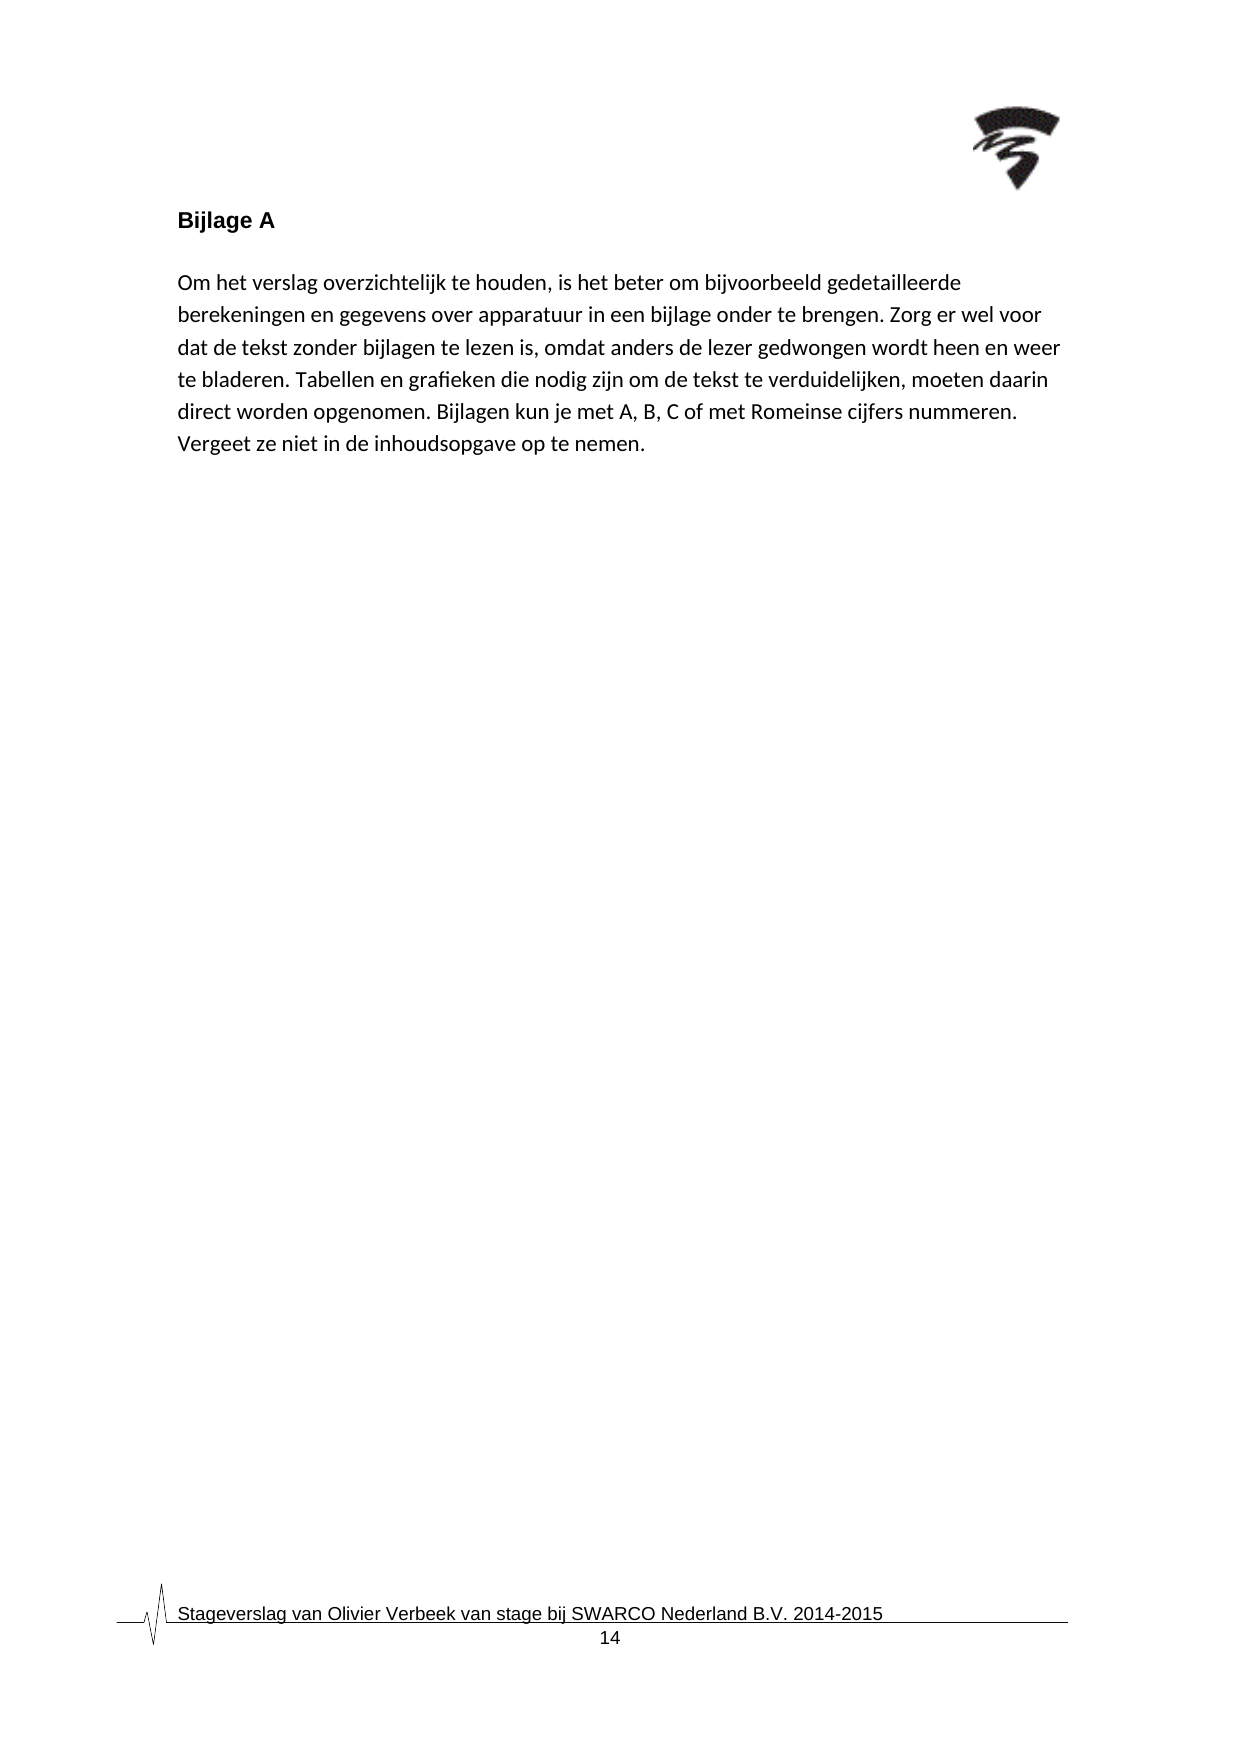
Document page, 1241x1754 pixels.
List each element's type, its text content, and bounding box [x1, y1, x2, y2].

picture [973, 105, 1064, 193]
list Om het verslag overzichtelijk te houden, is het beter om bijvoorbeeld gedetailleerde berekeningen en gegevens over apparatuur in een bijlage onder te brengen. Zorg er wel voor dat de tekst zonder bijlagen te lezen is, omdat anders de lezer gedwongen wordt heen en weer te bladeren. Tabellen en grafieken die nodig zijn om de tekst te verduidelijken, moeten daarin direct worden opgenomen. Bijlagen kun je met A, B, C of met Romeinse cijfers nummeren. Vergeet ze niet in de inhoudsopgave op te nemen. Bijlage B [177, 268, 1063, 457]
list N.B. Ontbreekt de naam van de auteur, dan begint de beschrijving met de titel van het werk. Bijlage A [177, 207, 1063, 233]
